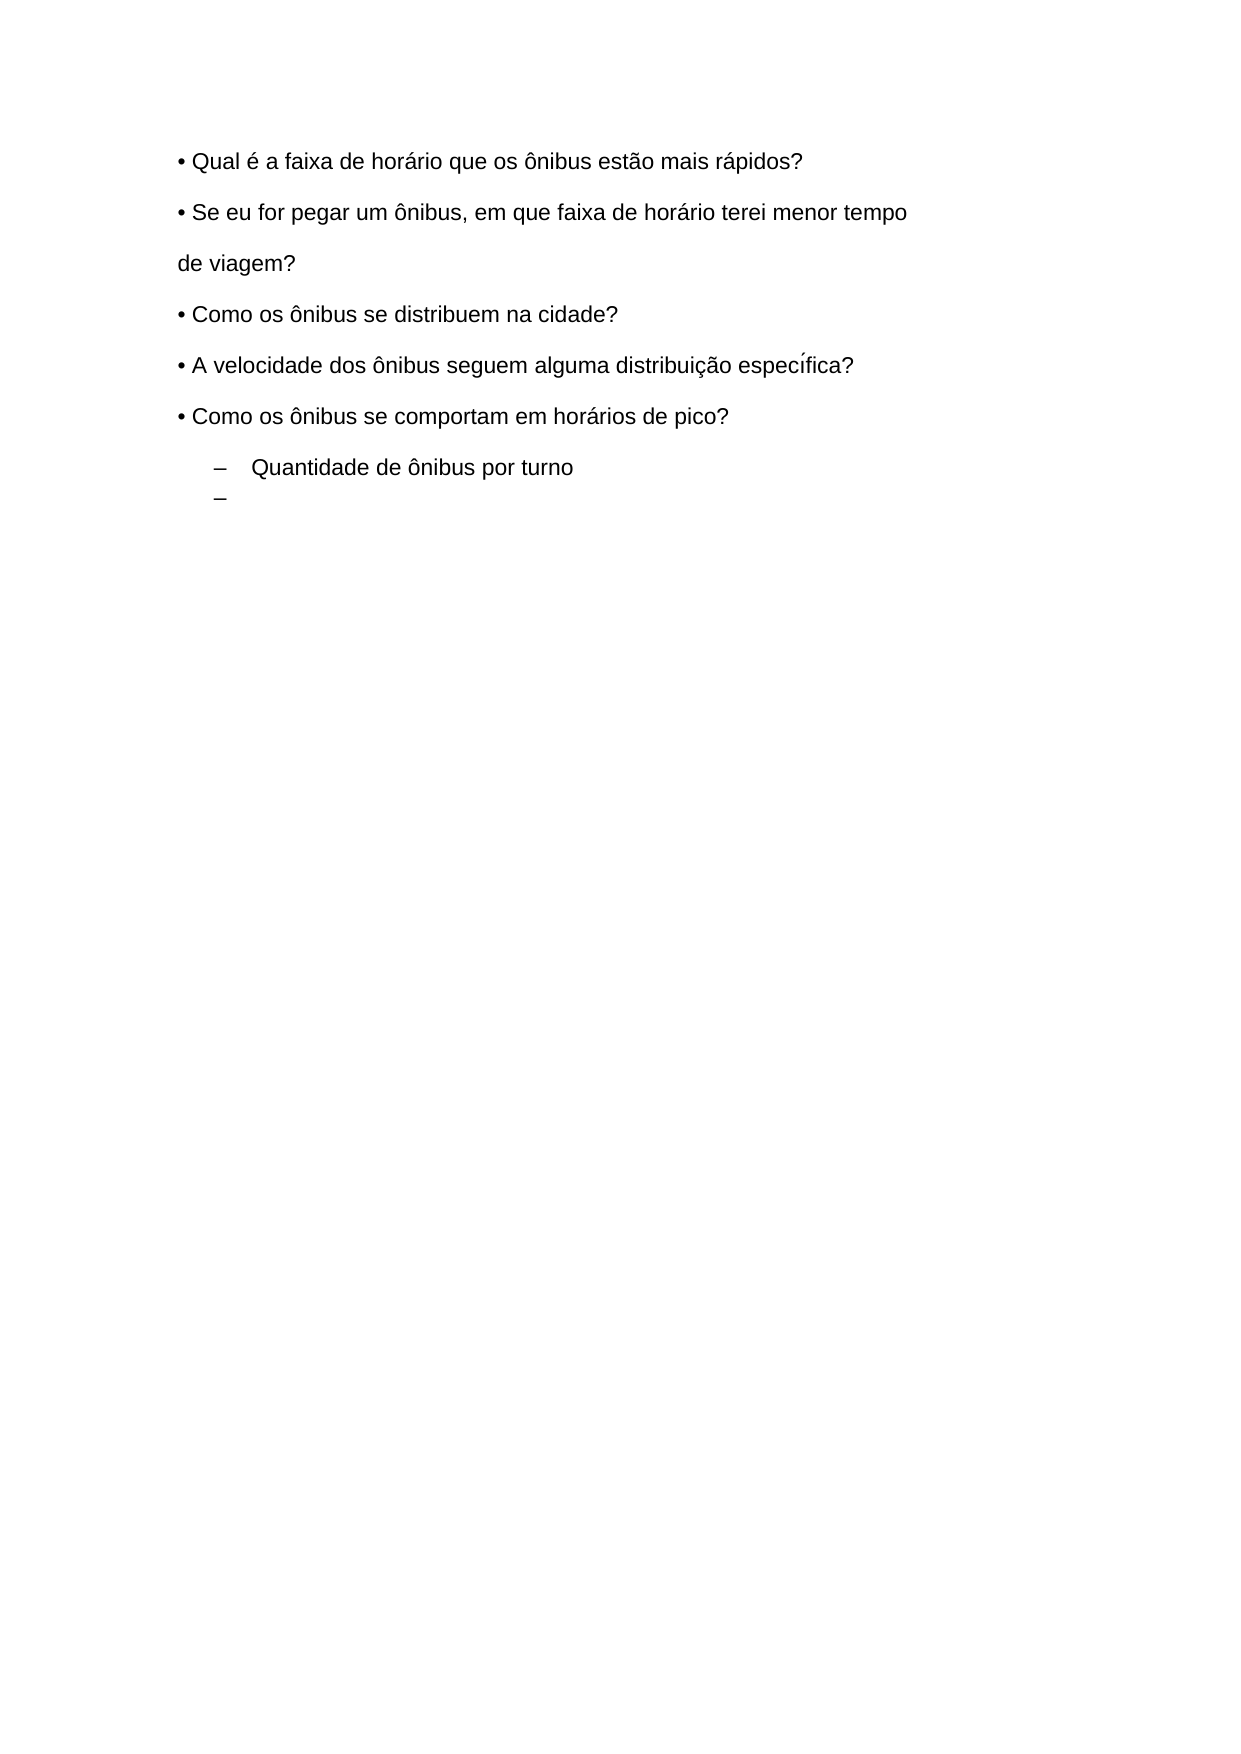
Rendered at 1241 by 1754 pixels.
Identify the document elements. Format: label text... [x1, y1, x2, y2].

text • Como os ônibus se comportam em horários de pico? [177, 403, 1063, 429]
text de viagem? [177, 250, 1063, 276]
text • Qual é a faixa de horário que os ônibus estão mais rápidos? [177, 148, 1063, 174]
text • A velocidade dos ônibus seguem alguma distribuição especı́fica? [177, 352, 1063, 378]
text • Se eu for pegar um ônibus, em que faixa de horário terei menor tempo [177, 199, 1063, 225]
text • Como os ônibus se distribuem na cidade? [177, 301, 1063, 327]
list Quantidade de ônibus por turno [213, 454, 1063, 480]
